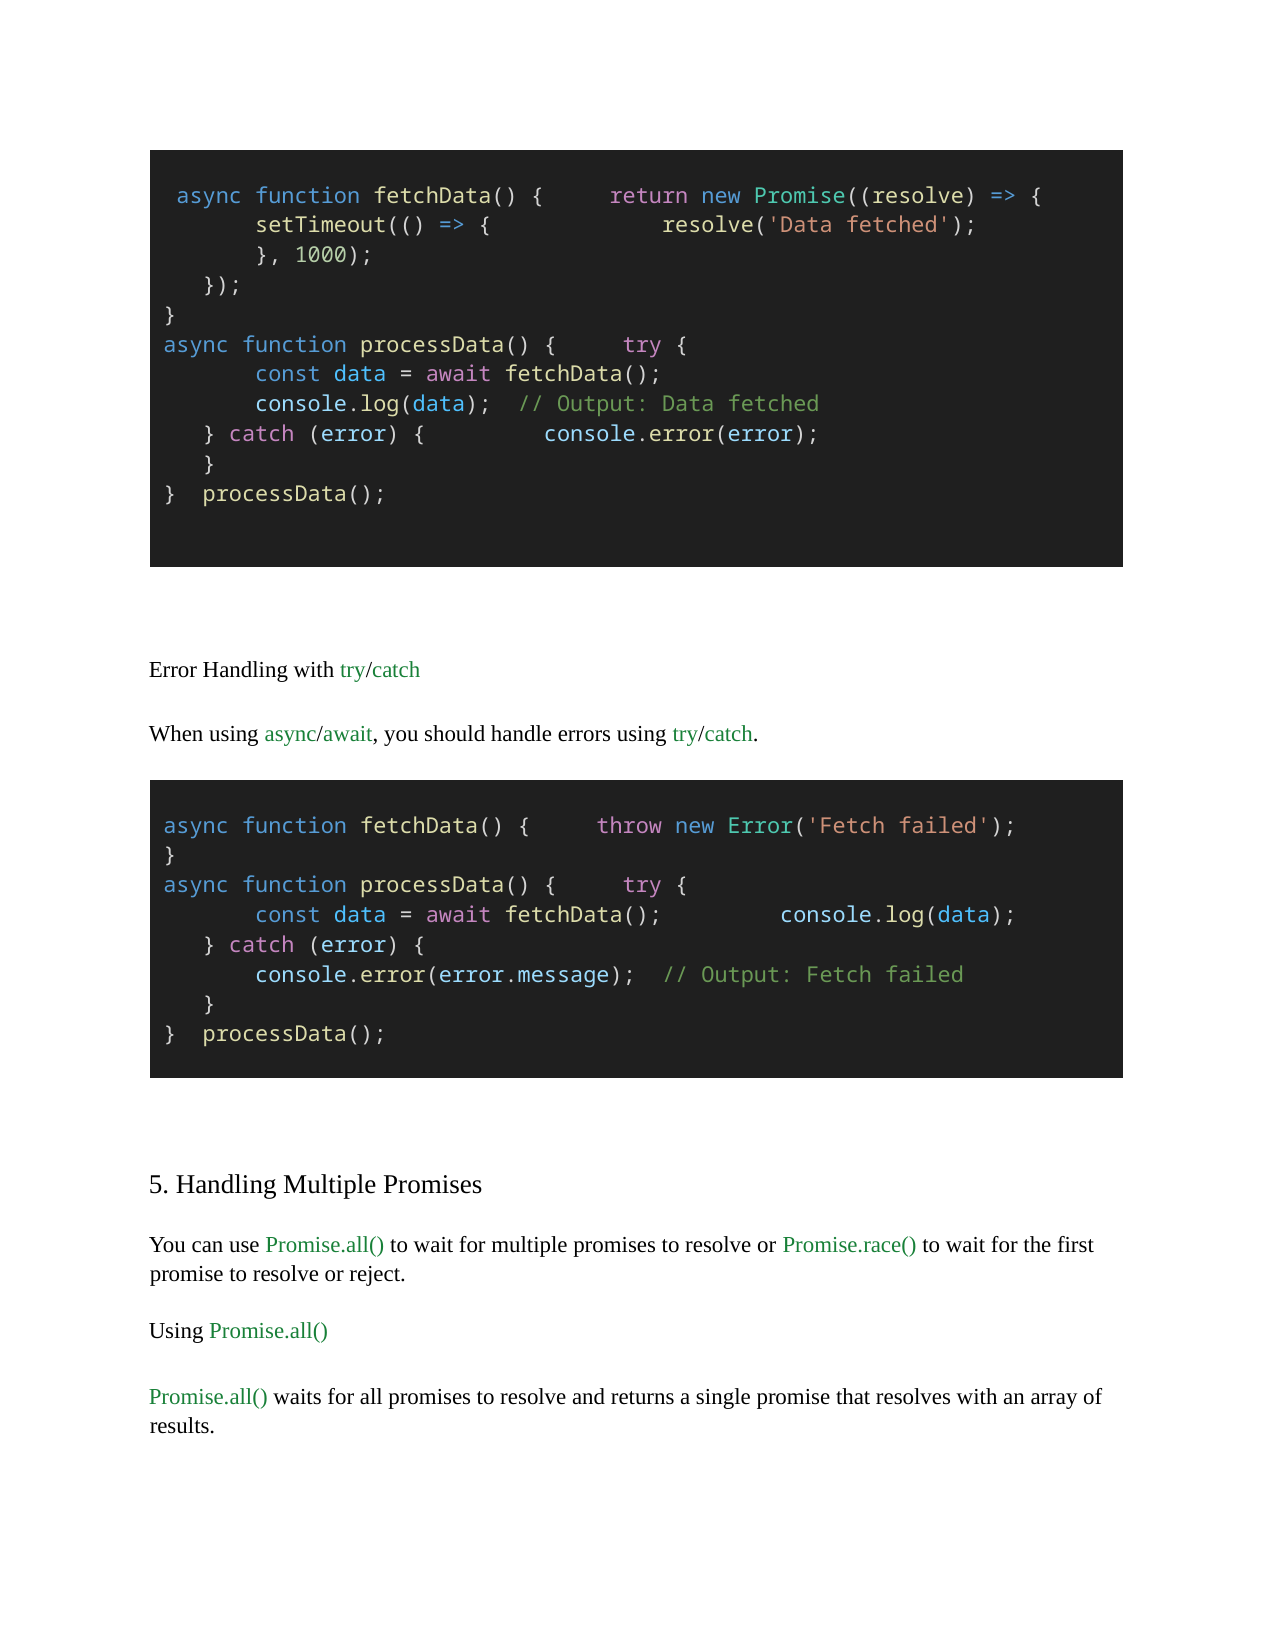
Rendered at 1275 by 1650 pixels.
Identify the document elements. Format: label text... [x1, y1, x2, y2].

text Promise.all() waits for all promises to resolve and returns a single promise that resolves with an array of results. [148, 1383, 1123, 1438]
text } [150, 988, 1123, 1018]
text async function fetchData() { return new Promise((resolve) => { [150, 180, 1123, 209]
text async function processData() { try { [150, 869, 1123, 899]
text console.log(data); // Output: Data fetched [150, 388, 1123, 418]
text } catch (error) { [150, 929, 1123, 958]
text const data = await fetchData(); console.log(data); [150, 899, 1123, 929]
text }, 1000); [150, 239, 1123, 269]
text setTimeout(() => { resolve('Data fetched'); [150, 209, 1123, 239]
text When using async/await, you should handle errors using try/catch. [148, 719, 1123, 746]
subtitle 5. Handling Multiple Promises [148, 1168, 1123, 1199]
text } [150, 299, 1123, 329]
text } [150, 448, 1123, 478]
text console.error(error.message); // Output: Fetch failed [150, 958, 1123, 988]
text } catch (error) { console.error(error); [150, 418, 1123, 448]
text }); [150, 269, 1123, 299]
text async function processData() { try { [150, 329, 1123, 358]
text } [150, 839, 1123, 869]
subtitle Error Handling with try/catch [148, 656, 1123, 682]
text You can use Promise.all() to wait for multiple promises to resolve or Promise.race() to wait for the first promise to resolve or reject. [148, 1232, 1123, 1287]
text Using Promise.all() [148, 1317, 1123, 1344]
text async function fetchData() { throw new Error('Fetch failed'); [150, 809, 1123, 839]
text } processData(); [150, 478, 1123, 507]
text } processData(); [150, 1018, 1123, 1048]
text const data = await fetchData(); [150, 358, 1123, 388]
